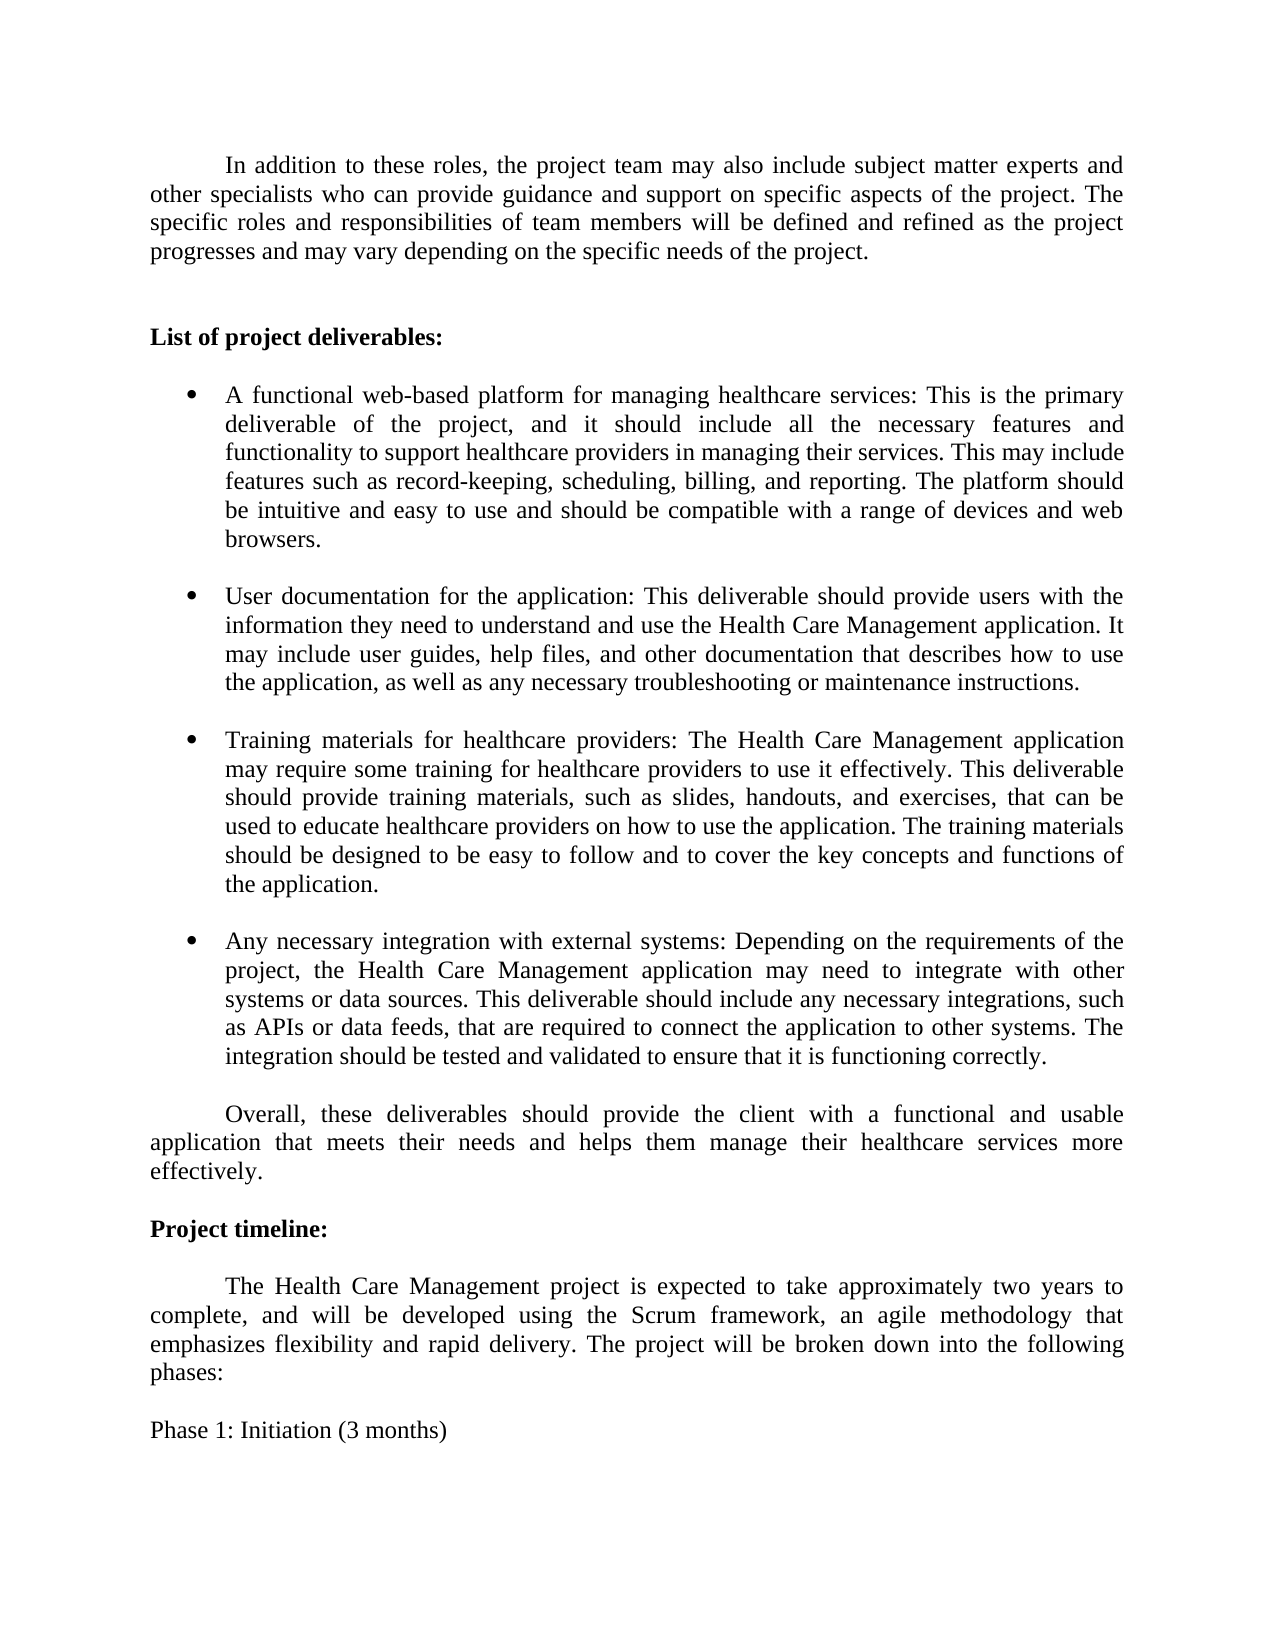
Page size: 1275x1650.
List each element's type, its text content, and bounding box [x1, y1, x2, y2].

text The Health Care Management project is expected to take approximately two years to complete, and will be developed using the Scrum framework, an agile methodology that emphasizes flexibility and rapid delivery. The project will be broken down into the following phases: [150, 1271, 1125, 1386]
list Any necessary integration with external systems: Depending on the requirements of the project, the Health Care Management application may need to integrate with other systems or data sources. This deliverable should include any necessary integrations, such as APIs or data feeds, that are required to connect the application to other systems. The integration should be tested and validated to ensure that it is functioning correctly. [187, 926, 1125, 1070]
text Phase 1: Initiation (3 months) [150, 1415, 1125, 1444]
text Overall, these deliverables should provide the client with a functional and usable application that meets their needs and helps them manage their healthcare services more effectively. [150, 1099, 1125, 1185]
text List of project deliverables: [150, 322, 1125, 351]
list Training materials for healthcare providers: The Health Care Management application may require some training for healthcare providers to use it effectively. This deliverable should provide training materials, such as slides, handouts, and exercises, that can be used to educate healthcare providers on how to use the application. The training materials should be designed to be easy to follow and to cover the key concepts and functions of the application. [187, 725, 1125, 897]
list User documentation for the application: This deliverable should provide users with the information they need to understand and use the Health Care Management application. It may include user guides, help files, and other documentation that describes how to use the application, as well as any necessary troubleshooting or maintenance instructions. [187, 581, 1125, 696]
text Project timeline: [150, 1214, 1125, 1242]
text In addition to these roles, the project team may also include subject matter experts and other specialists who can provide guidance and support on specific aspects of the project. The specific roles and responsibilities of team members will be defined and refined as the project progresses and may vary depending on the specific needs of the project. [150, 150, 1125, 265]
list A functional web-based platform for managing healthcare services: This is the primary deliverable of the project, and it should include all the necessary features and functionality to support healthcare providers in managing their services. This may include features such as record-keeping, scheduling, billing, and reporting. The platform should be intuitive and easy to use and should be compatible with a range of devices and web browsers. [187, 380, 1125, 552]
